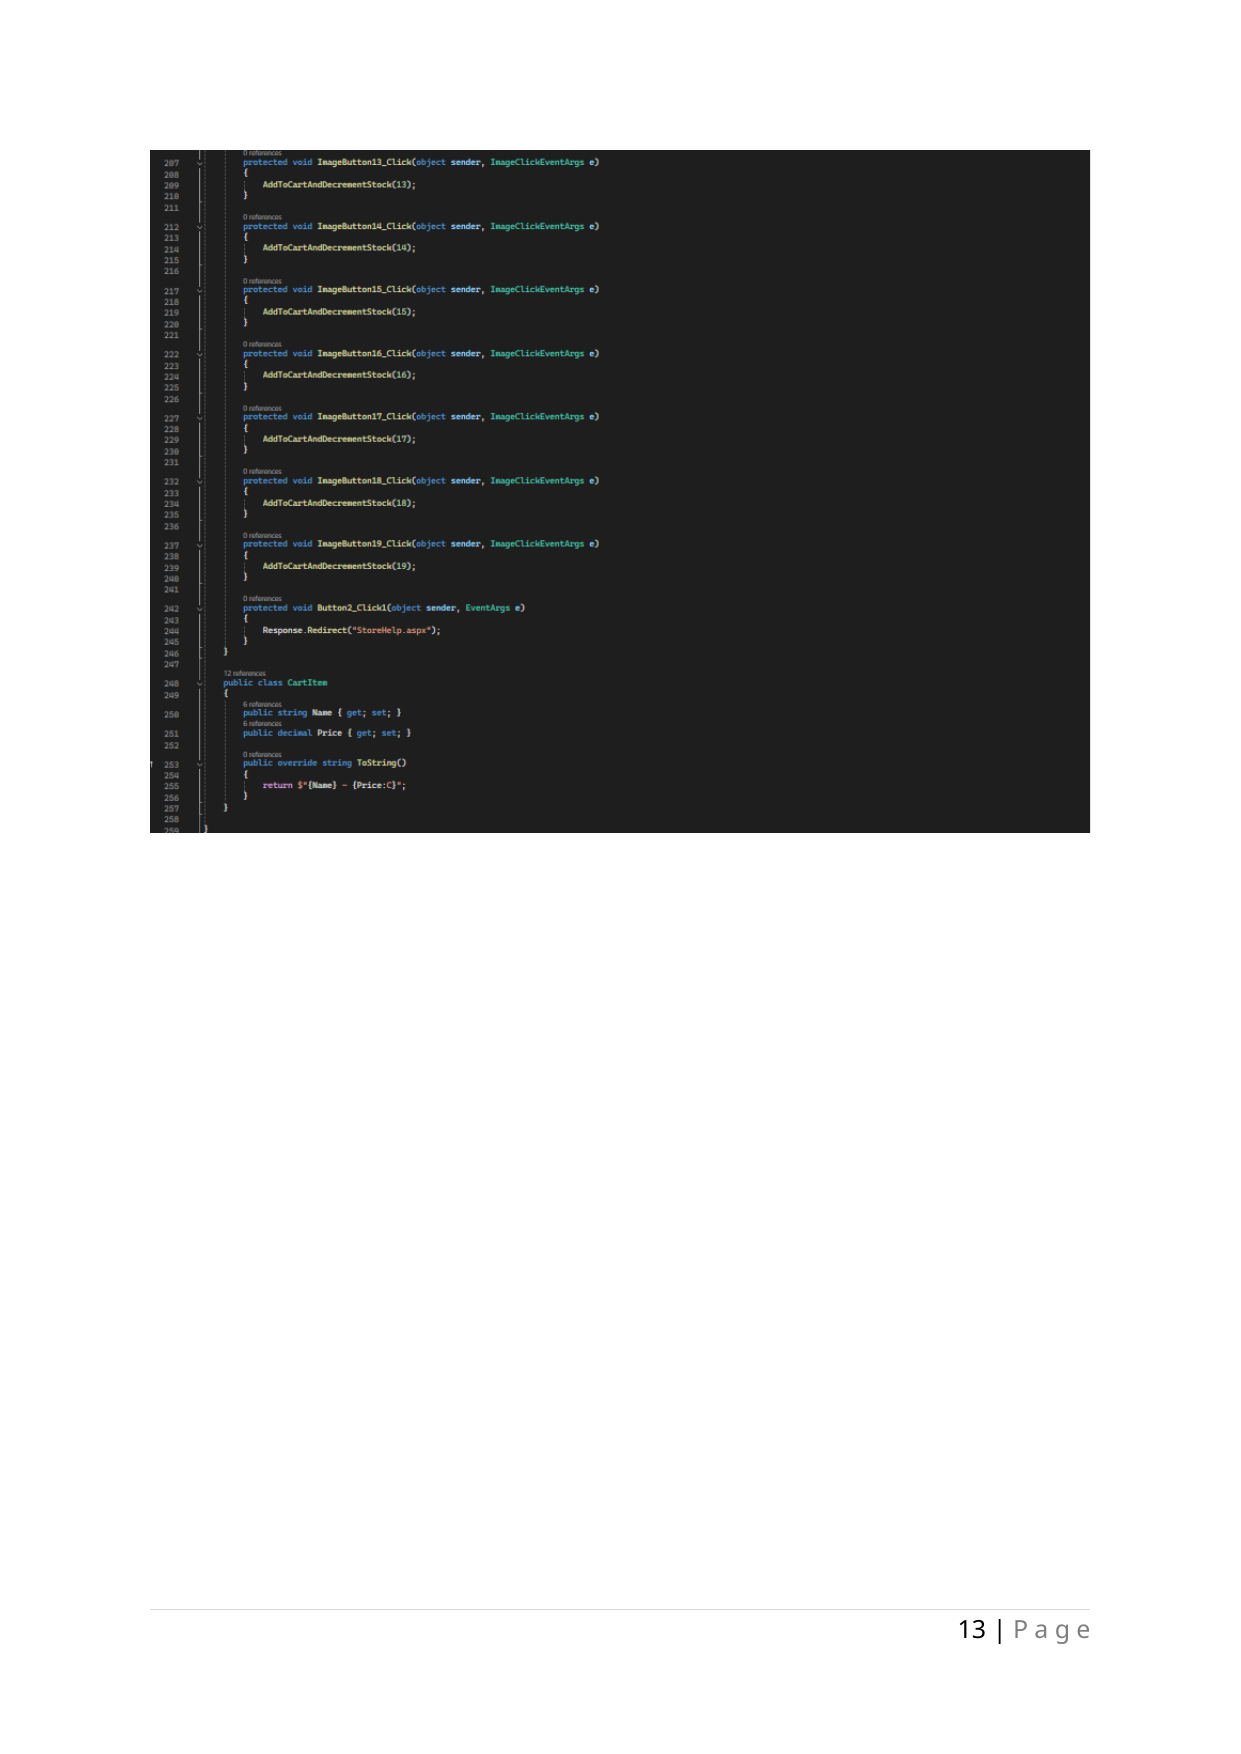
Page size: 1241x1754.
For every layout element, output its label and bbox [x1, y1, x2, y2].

picture [150, 150, 1091, 833]
